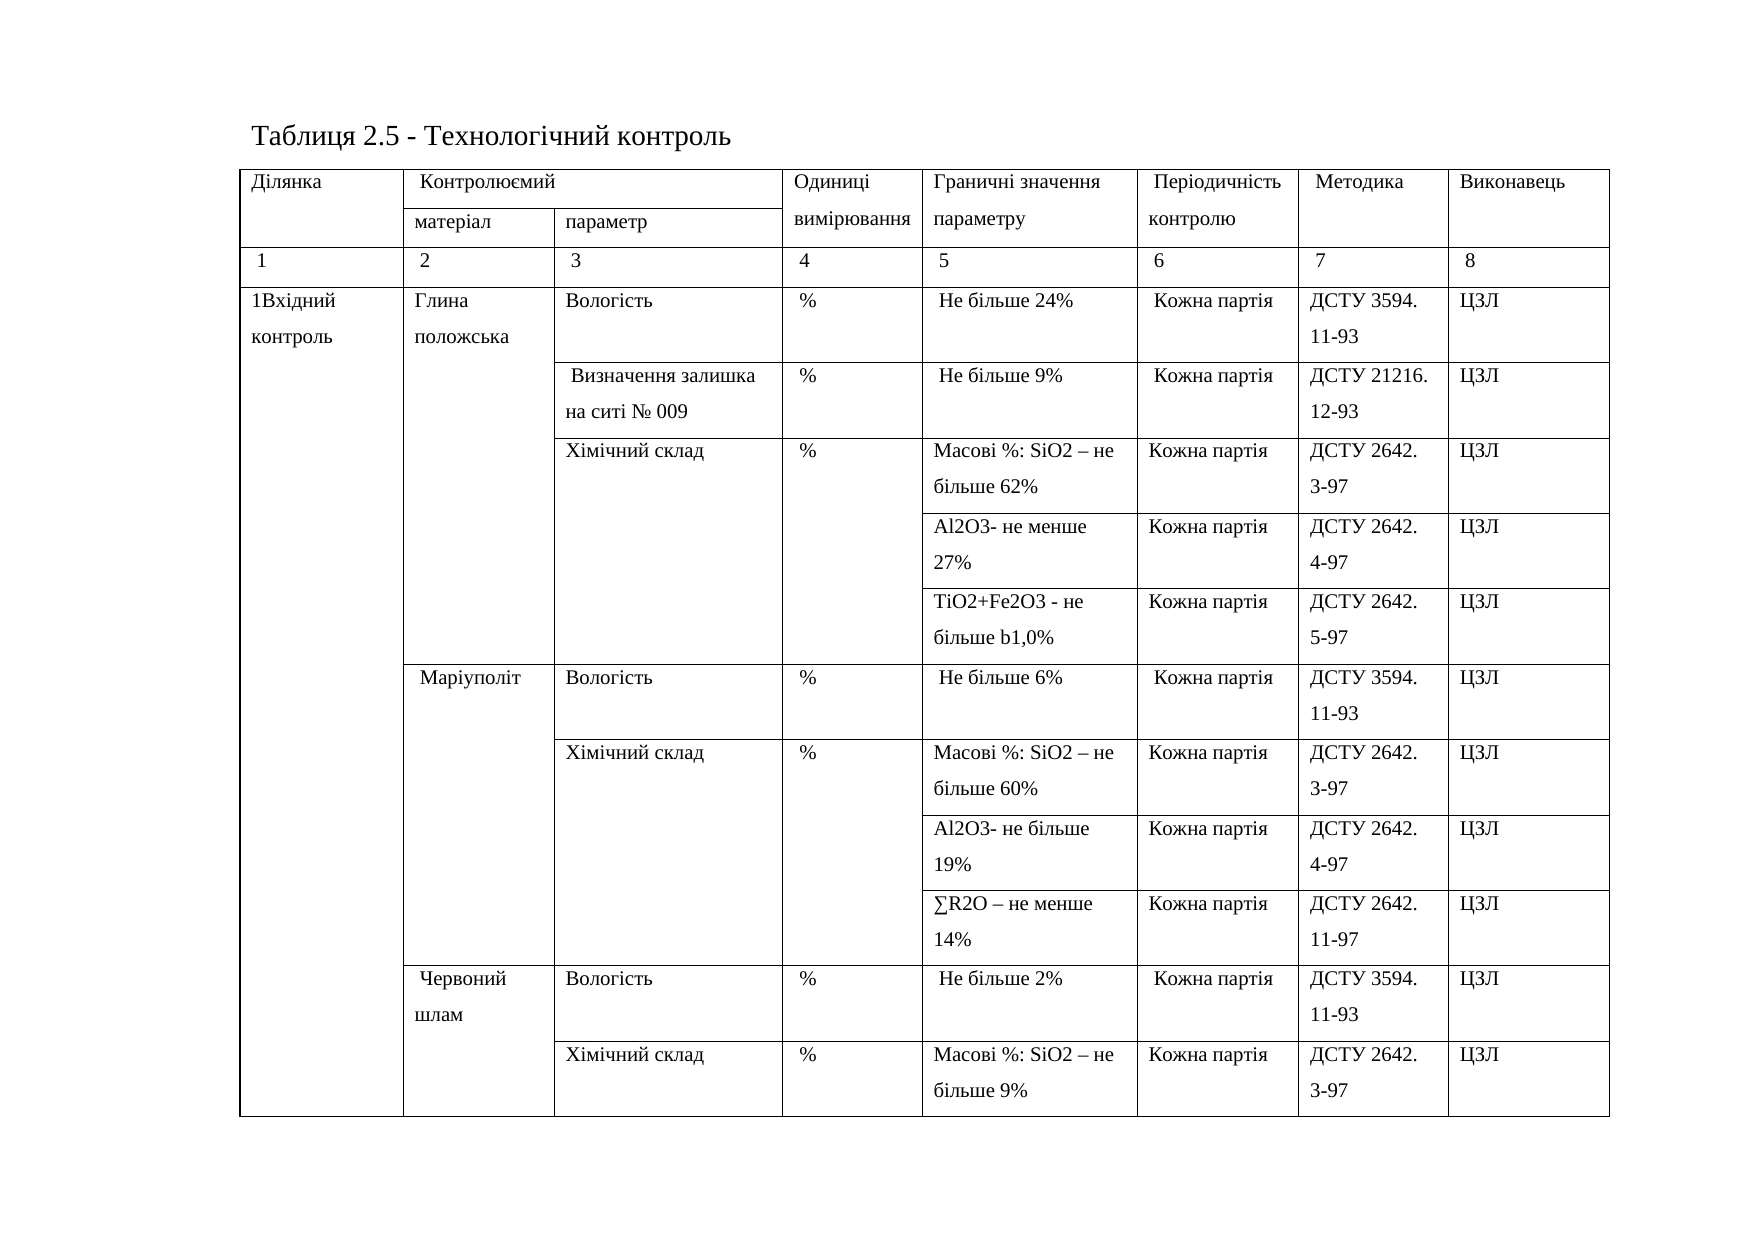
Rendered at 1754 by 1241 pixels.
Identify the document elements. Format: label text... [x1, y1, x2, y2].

table_cell Масові %: SiO2 – не більше 9% [923, 1042, 1137, 1116]
table_cell % [783, 740, 922, 965]
table_cell ДСТУ 3594. 11-93 [1299, 966, 1448, 1041]
table_header Ділянка [241, 170, 403, 247]
table_cell ДСТУ 2642. 4-97 [1299, 514, 1448, 588]
table_cell Масові %: SiO2 – не більше 62% [923, 439, 1137, 513]
table_cell ЦЗЛ [1449, 288, 1609, 362]
table_cell % [783, 665, 922, 739]
table_cell параметр [555, 209, 782, 247]
table_cell 3 [555, 248, 782, 287]
table_cell Визначення залишка на ситі № 009 [555, 363, 782, 437]
table_cell Кожна партія [1138, 514, 1298, 588]
table_cell Хімічний склад [555, 740, 782, 965]
table_cell 2 [404, 248, 554, 287]
table_cell ЦЗЛ [1449, 439, 1609, 513]
table_cell Кожна партія [1138, 966, 1298, 1041]
table_cell % [783, 439, 922, 664]
table_cell 1Вхідний контроль [241, 288, 403, 1116]
table_cell Кожна партія [1138, 740, 1298, 814]
table_cell 4 [783, 248, 922, 287]
table_cell ЦЗЛ [1449, 514, 1609, 588]
table_cell ДСТУ 21216. 12-93 [1299, 363, 1448, 437]
table_header Методика [1299, 170, 1448, 247]
table_cell Маріуполіт [404, 665, 554, 965]
table_cell ЦЗЛ [1449, 740, 1609, 814]
table_cell % [783, 1042, 922, 1116]
table_cell Кожна партія [1138, 589, 1298, 664]
table_cell TiO2+Fe2O3 - не більше b1,0% [923, 589, 1137, 664]
table_cell ЦЗЛ [1449, 363, 1609, 437]
table_cell ДСТУ 2642. 4-97 [1299, 816, 1448, 890]
table_cell ДСТУ 2642. 3-97 [1299, 1042, 1448, 1116]
table_cell 6 [1138, 248, 1298, 287]
table_cell Хімічний склад [555, 1042, 782, 1116]
table_cell ЦЗЛ [1449, 665, 1609, 739]
table_cell Не більше 2% [923, 966, 1137, 1041]
table_header Одиниці вимірювання [783, 170, 922, 247]
table_cell ЦЗЛ [1449, 589, 1609, 664]
table_cell 8 [1449, 248, 1609, 287]
table_cell Кожна партія [1138, 816, 1298, 890]
table_cell Червоний шлам [404, 966, 554, 1116]
table_cell Не більше 6% [923, 665, 1137, 739]
table_cell Al2O3- не більше 19% [923, 816, 1137, 890]
table_cell ДСТУ 2642. 5-97 [1299, 589, 1448, 664]
table_cell ЦЗЛ [1449, 891, 1609, 965]
table_cell Кожна партія [1138, 288, 1298, 362]
table_cell % [783, 288, 922, 362]
table_cell Не більше 9% [923, 363, 1137, 437]
table_cell Кожна партія [1138, 665, 1298, 739]
table_cell Al2O3- не менше 27% [923, 514, 1137, 588]
table_cell Не більше 24% [923, 288, 1137, 362]
text Таблиця 2.5 - Технологічний контроль [177, 118, 1665, 152]
table_cell Кожна партія [1138, 363, 1298, 437]
table_cell ЦЗЛ [1449, 966, 1609, 1041]
table_header Граничні значення параметру [923, 170, 1137, 247]
table_cell матеріал [404, 209, 554, 247]
table_cell ДСТУ 3594. 11-93 [1299, 665, 1448, 739]
table_cell % [783, 363, 922, 437]
table_cell ЦЗЛ [1449, 1042, 1609, 1116]
table_cell Кожна партія [1138, 1042, 1298, 1116]
table_header Виконавець [1449, 170, 1609, 247]
table_cell Глина положська [404, 288, 554, 664]
table_cell ЦЗЛ [1449, 816, 1609, 890]
table_cell Вологість [555, 665, 782, 739]
table_cell Кожна партія [1138, 439, 1298, 513]
table_header Періодичність контролю [1138, 170, 1298, 247]
table_cell % [783, 966, 922, 1041]
table_cell ДСТУ 3594. 11-93 [1299, 288, 1448, 362]
table_cell Вологість [555, 288, 782, 362]
table_cell 1 [241, 248, 403, 287]
table_cell 5 [923, 248, 1137, 287]
table_cell ∑R2O – не менше 14% [923, 891, 1137, 965]
table_cell Хімічний склад [555, 439, 782, 664]
table_cell Кожна партія [1138, 891, 1298, 965]
table_cell Вологість [555, 966, 782, 1041]
table_cell ДСТУ 2642. 11-97 [1299, 891, 1448, 965]
table_cell Масові %: SiO2 – не більше 60% [923, 740, 1137, 814]
table_header Контролюємий [404, 170, 782, 208]
table_cell ДСТУ 2642. 3-97 [1299, 439, 1448, 513]
table_cell ДСТУ 2642. 3-97 [1299, 740, 1448, 814]
table_cell 7 [1299, 248, 1448, 287]
